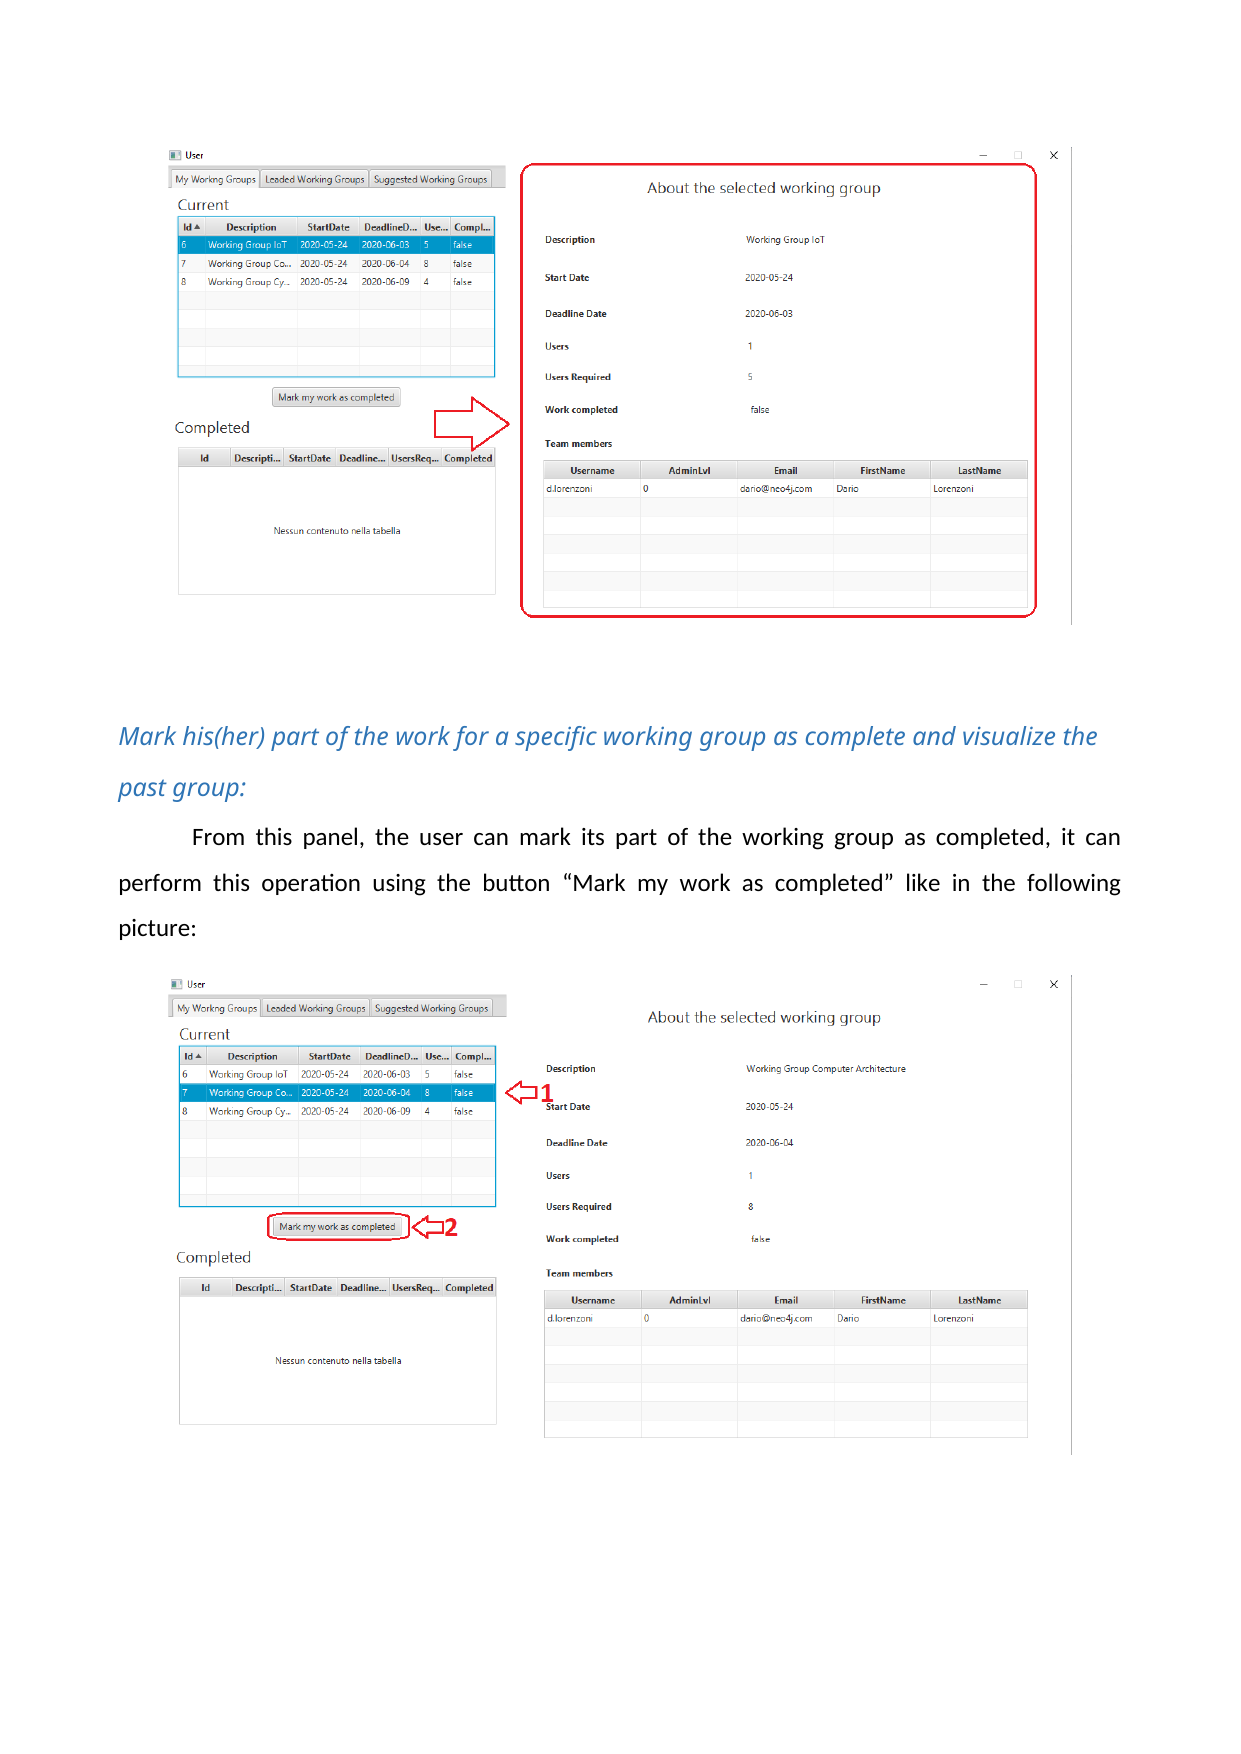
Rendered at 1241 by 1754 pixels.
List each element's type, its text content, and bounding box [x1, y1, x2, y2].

text From this panel, the user can mark its part of the working group as completed, it can perform this operation using the button “Mark my work as completed” like in the following picture: [118, 821, 1122, 943]
picture [168, 975, 1072, 1455]
subtitle Mark his(her) part of the work for a specific working group as complete and visualize the past group: [118, 719, 1122, 804]
picture [168, 147, 1072, 625]
